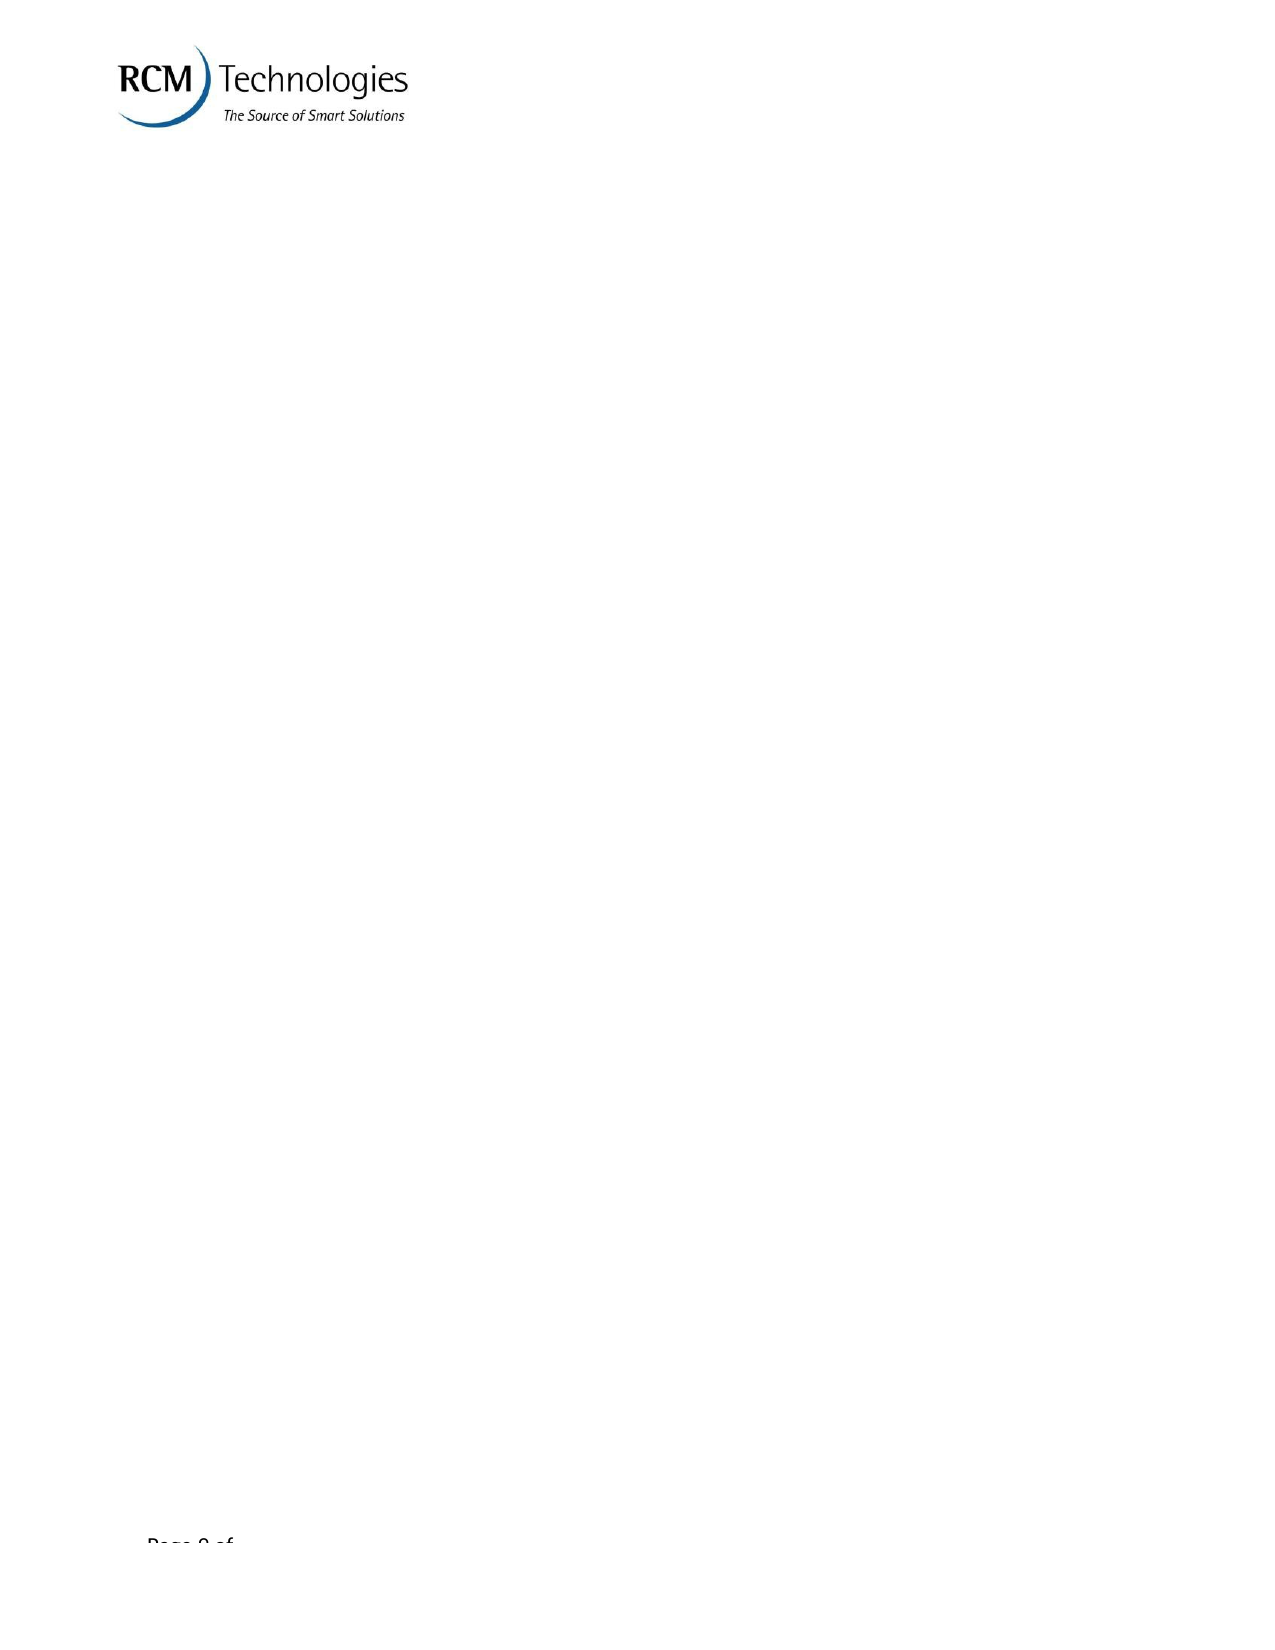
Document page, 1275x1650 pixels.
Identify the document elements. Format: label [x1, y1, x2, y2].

picture [96, 34, 430, 149]
